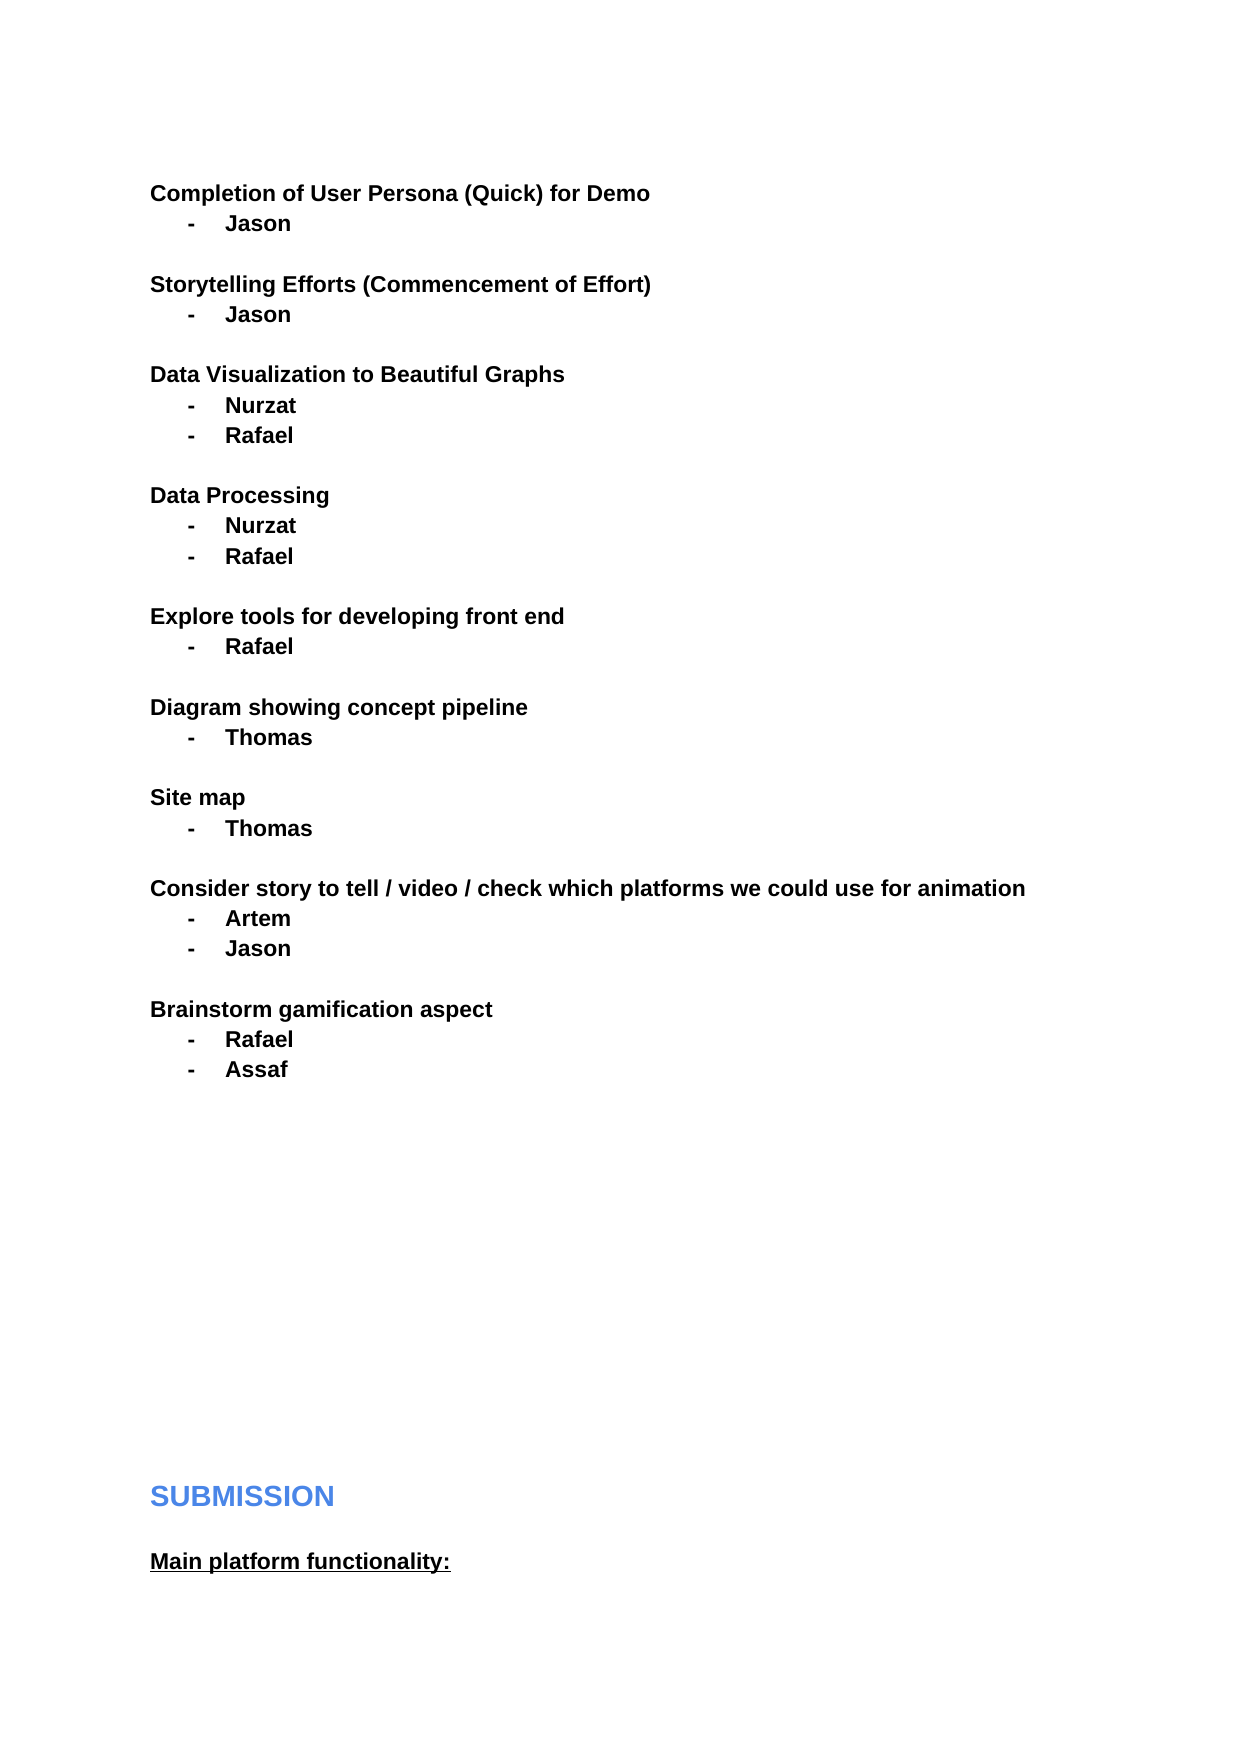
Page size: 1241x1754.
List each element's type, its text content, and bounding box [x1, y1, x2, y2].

text Site map [150, 784, 1090, 811]
text Brainstorm gamification aspect [150, 996, 1090, 1022]
list Jason [187, 210, 1090, 237]
text Explore tools for developing front end [150, 603, 1090, 629]
text Storytelling Efforts (Commencement of Effort) [150, 271, 1090, 297]
list Rafael [187, 1026, 1090, 1052]
list Rafael [187, 633, 1090, 660]
list Nurzat [187, 512, 1090, 539]
text Consider story to tell / video / check which platforms we could use for animation [150, 875, 1090, 901]
list Artem [187, 905, 1090, 932]
text SUBMISSION [150, 1479, 1090, 1513]
text Data Processing [150, 482, 1090, 509]
list Assaf [187, 1056, 1090, 1083]
list Thomas [187, 724, 1090, 750]
list Jason [187, 935, 1090, 962]
text Completion of User Persona (Quick) for Demo [150, 180, 1090, 207]
text Main platform functionality: [150, 1548, 1090, 1574]
list Rafael [187, 543, 1090, 569]
list Thomas [187, 814, 1090, 841]
text Data Visualization to Beautiful Graphs [150, 361, 1090, 388]
list Jason [187, 301, 1090, 327]
list Nurzat [187, 392, 1090, 418]
text Diagram showing concept pipeline [150, 694, 1090, 720]
list Rafael [187, 422, 1090, 448]
